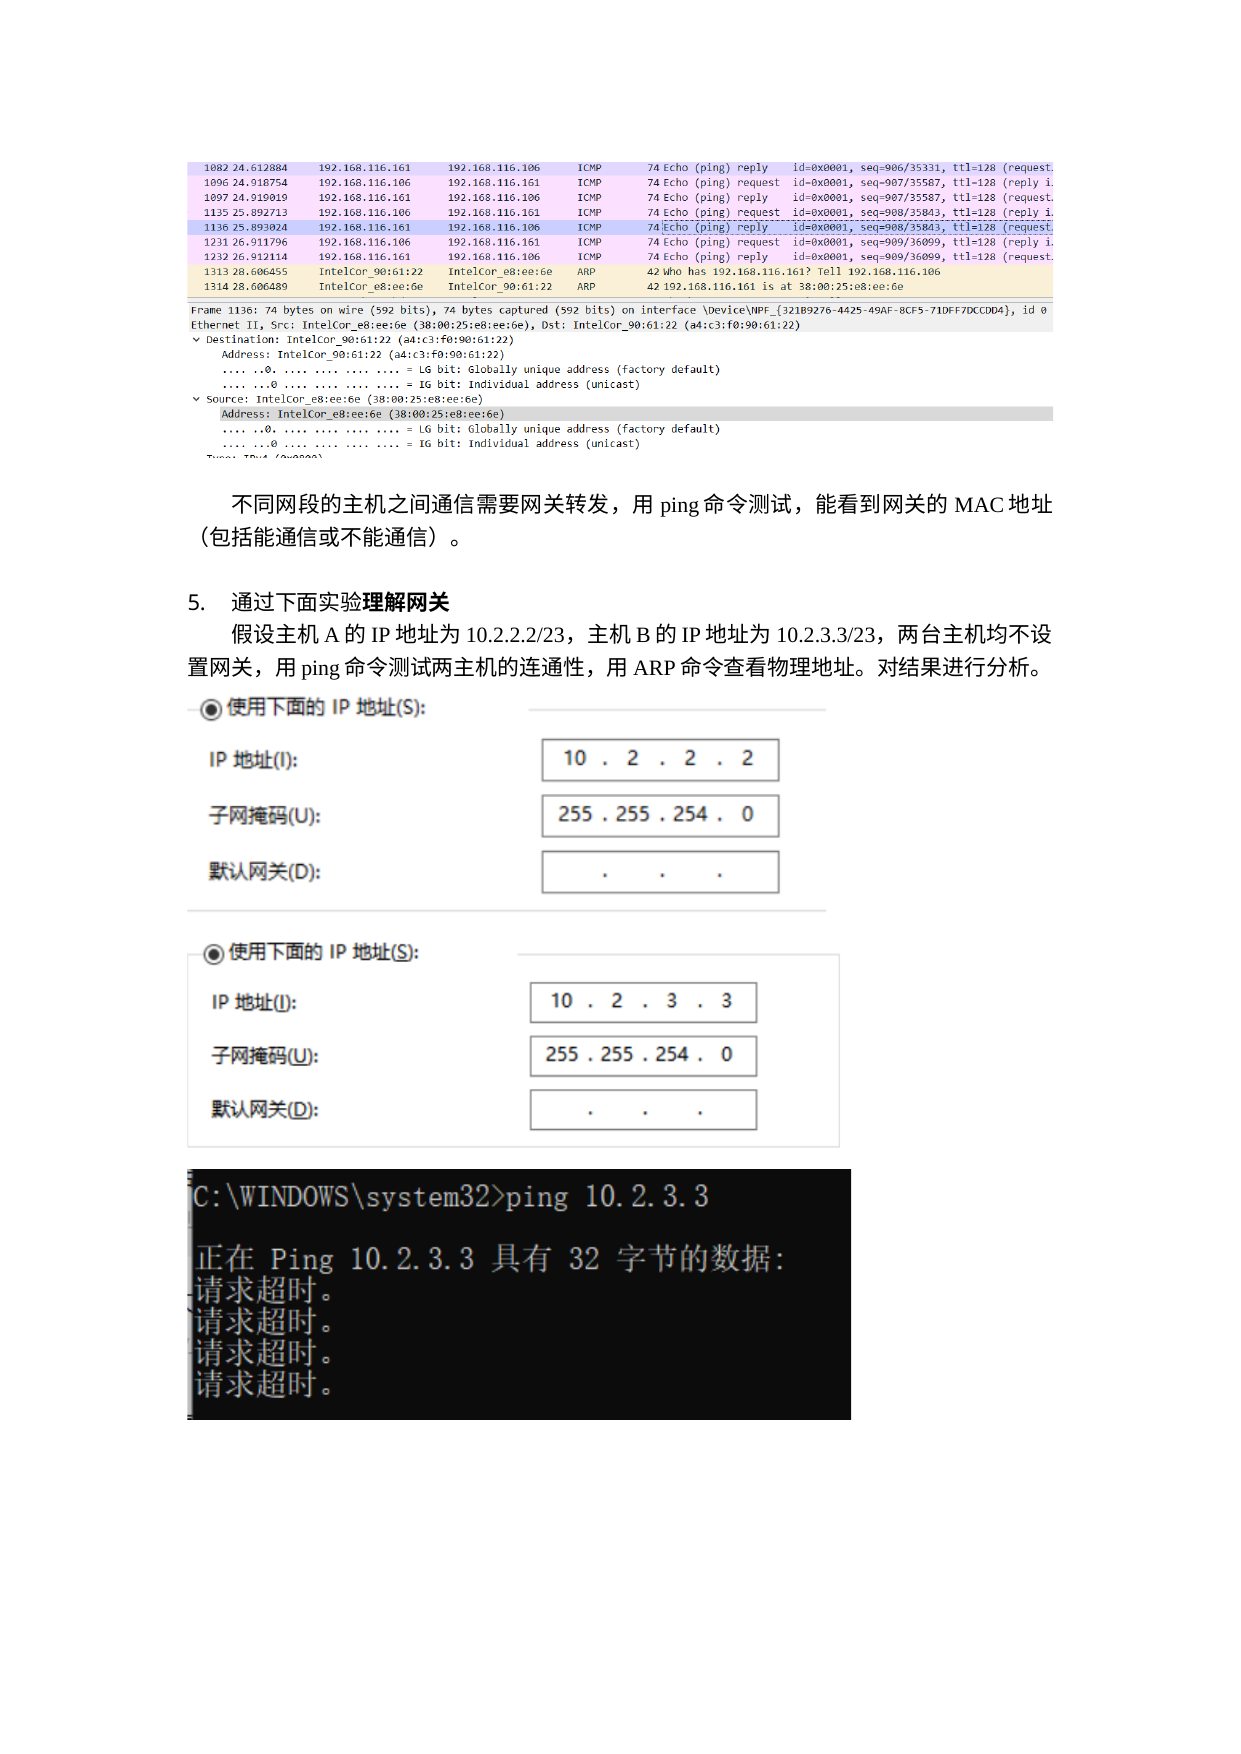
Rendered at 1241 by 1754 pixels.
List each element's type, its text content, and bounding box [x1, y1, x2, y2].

picture [187, 1169, 852, 1420]
picture [187, 682, 827, 930]
picture [187, 162, 1054, 458]
list 通过下面实验理解网关 [187, 584, 1053, 617]
text 不同网段的主机之间通信需要网关转发，用ping命令测试，能看到网关的MAC地址（包括能通信或不能通信）。 [187, 487, 1053, 552]
picture [187, 942, 841, 1149]
text 假设主机A的IP地址为10.2.2.2/23，主机B的IP地址为10.2.3.3/23，两台主机均不设置网关，用ping命令测试两主机的连通性，用ARP命令查看物理地址。对结果进行分析。 [187, 617, 1053, 682]
